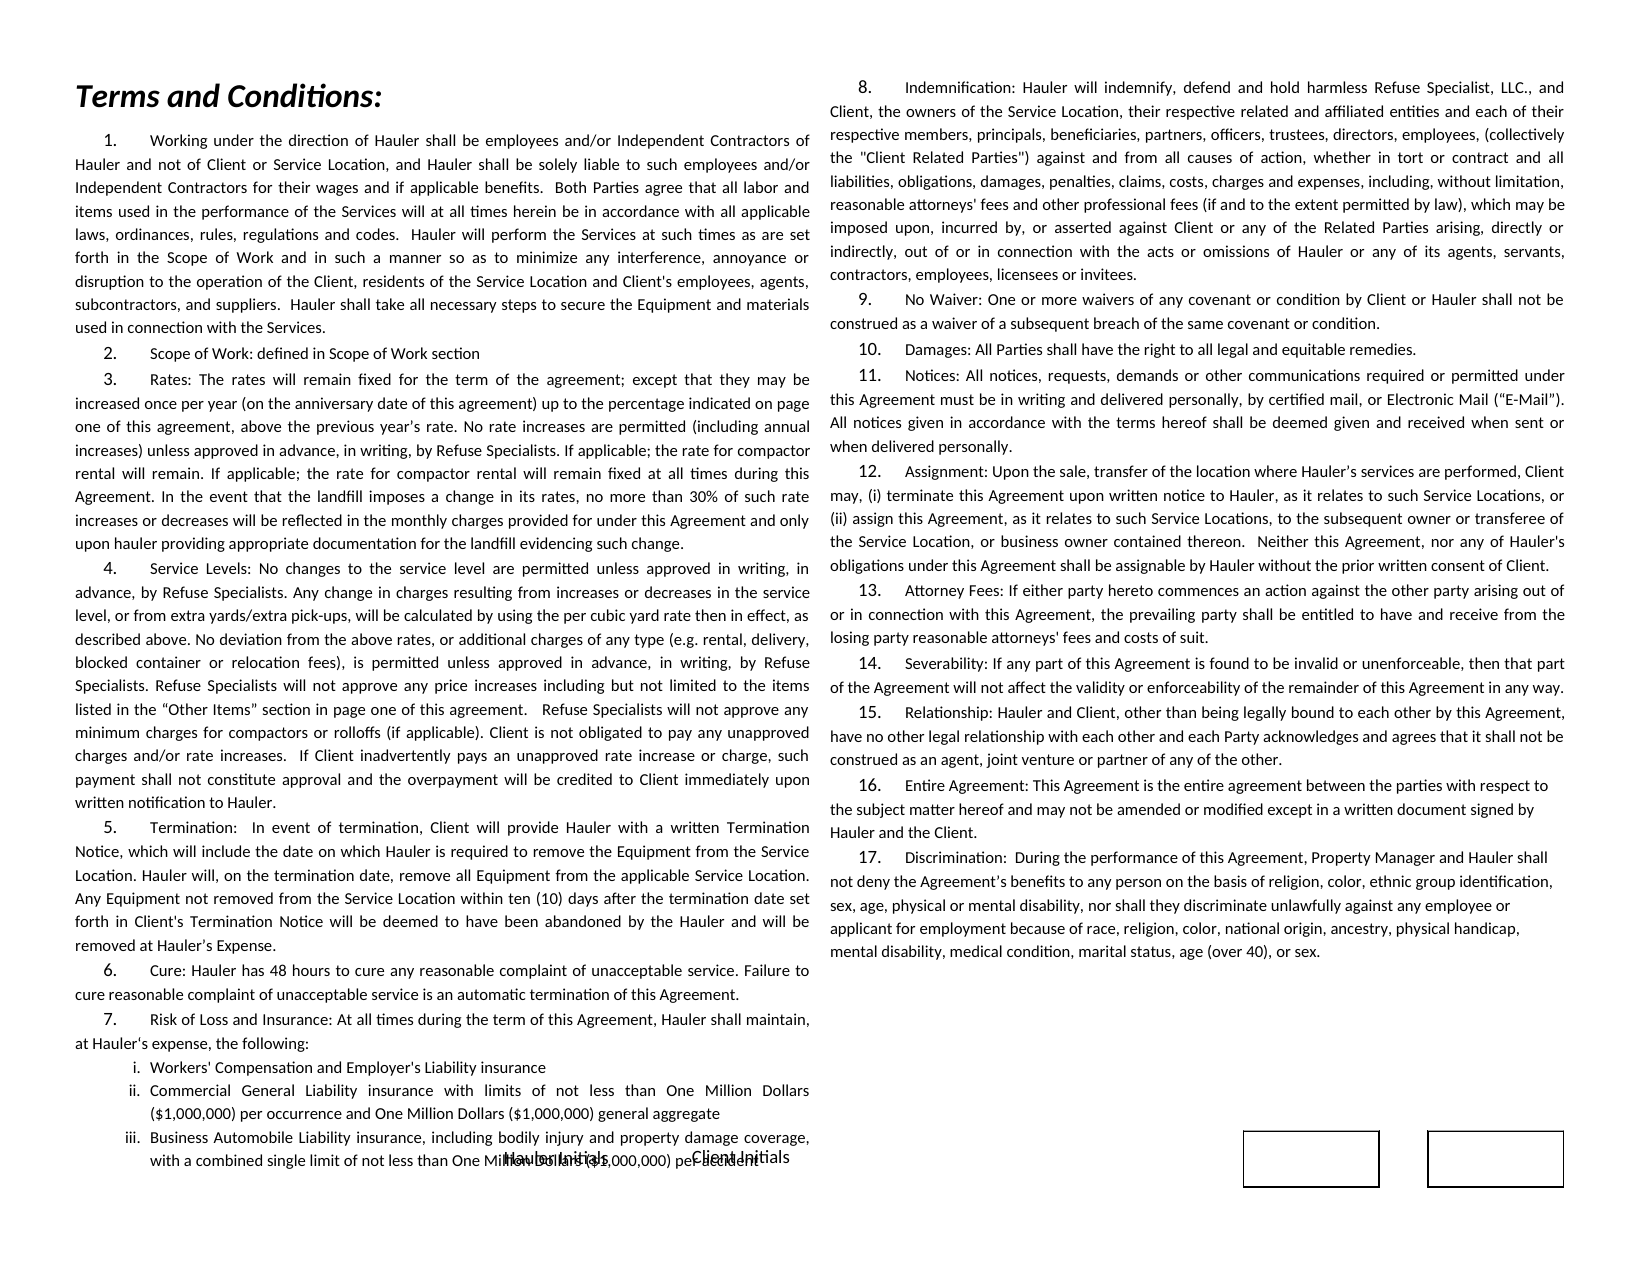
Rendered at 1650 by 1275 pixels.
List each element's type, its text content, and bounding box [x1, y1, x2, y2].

list Entire Agreement: This Agreement is the entire agreement between the parties with respect to the subject matter hereof and may not be amended or modified except in a written document signed by Hauler and the Client. [830, 773, 1566, 842]
list Workers' Compensation and Employer's Liability insurance [141, 1057, 811, 1077]
list Business Automobile Liability insurance, including bodily injury and property damage coverage, with a combined single limit of not less than One Million Dollars ($1,000,000) per accident [141, 1127, 811, 1171]
list Commercial General Liability insurance with limits of not less than One Million Dollars ($1,000,000) per occurrence and One Million Dollars ($1,000,000) general aggregate [141, 1080, 811, 1124]
list Assignment: Upon the sale, transfer of the location where Hauler’s services are performed, Client may, (i) terminate this Agreement upon written notice to Hauler, as it relates to such Service Locations, or (ii) assign this Agreement, as it relates to such Service Locations, to the subsequent owner or transferee of the Service Location, or business owner contained thereon. Neither this Agreement, nor any of Hauler's obligations under this Agreement shall be assignable by Hauler without the prior written consent of Client. [830, 459, 1566, 575]
list Attorney Fees: If either party hereto commences an action against the other party arising out of or in connection with this Agreement, the prevailing party shall be entitled to have and receive from the losing party reasonable attorneys' fees and costs of suit. [830, 578, 1566, 648]
list Scope of Work: defined in Scope of Work section [75, 341, 811, 364]
list Working under the direction of Hauler shall be employees and/or Independent Contractors of Hauler and not of Client or Service Location, and Hauler shall be solely liable to such employees and/or Independent Contractors for their wages and if applicable benefits. Both Parties agree that all labor and items used in the performance of the Services will at all times herein be in accordance with all applicable laws, ordinances, rules, regulations and codes. Hauler will perform the Services at such times as are set forth in the Scope of Work and in such a manner so as to minimize any interference, annoyance or disruption to the operation of the Client, residents of the Service Location and Client's employees, agents, subcontractors, and suppliers. Hauler shall take all necessary steps to secure the Equipment and materials used in connection with the Services. [75, 128, 811, 338]
list Termination: In event of termination, Client will provide Hauler with a written Termination Notice, which will include the date on which Hauler is required to remove the Equipment from the Service Location. Hauler will, on the termination date, remove all Equipment from the applicable Service Location. Any Equipment not removed from the Service Location within ten (10) days after the termination date set forth in Client's Termination Notice will be deemed to have been abandoned by the Hauler and will be removed at Hauler’s Expense. [75, 816, 811, 955]
list Service Levels: No changes to the service level are permitted unless approved in writing, in advance, by Refuse Specialists. Any change in charges resulting from increases or decreases in the service level, or from extra yards/extra pick-ups, will be calculated by using the per cubic yard rate then in effect, as described above. No deviation from the above rates, or additional charges of any type (e.g. rental, delivery, blocked container or relocation fees), is permitted unless approved in advance, in writing, by Refuse Specialists. Refuse Specialists will not approve any price increases including but not limited to the items listed in the “Other Items” section in page one of this agreement. Refuse Specialists will not approve any minimum charges for compactors or rolloffs (if applicable). Client is not obligated to pay any unapproved charges and/or rate increases. If Client inadvertently pays an unapproved rate increase or charge, such payment shall not constitute approval and the overpayment will be credited to Client immediately upon written notification to Hauler. [75, 556, 811, 813]
list No Waiver: One or more waivers of any covenant or condition by Client or Hauler shall not be construed as a waiver of a subsequent breach of the same covenant or condition. [830, 288, 1566, 334]
list Cure: Hauler has 48 hours to cure any reasonable complaint of unacceptable service. Failure to cure reasonable complaint of unacceptable service is an automatic termination of this Agreement. [75, 958, 811, 1004]
list Damages: All Parties shall have the right to all legal and equitable remedies. [830, 337, 1566, 360]
list Severability: If any part of this Agreement is found to be invalid or unenforceable, then that part of the Agreement will not affect the validity or enforceability of the remainder of this Agreement in any way. [830, 651, 1566, 697]
list Notices: All notices, requests, demands or other communications required or permitted under this Agreement must be in writing and delivered personally, by certified mail, or Electronic Mail (“E-Mail”). All notices given in accordance with the terms hereof shall be deemed given and received when sent or when delivered personally. [830, 363, 1566, 456]
list Indemnification: Hauler will indemnify, defend and hold harmless Refuse Specialist, LLC., and Client, the owners of the Service Location, their respective related and affiliated entities and each of their respective members, principals, beneficiaries, partners, officers, trustees, directors, employees, (collectively the "Client Related Parties") against and from all causes of action, whether in tort or contract and all liabilities, obligations, damages, penalties, claims, costs, charges and expenses, including, without limitation, reasonable attorneys' fees and other professional fees (if and to the extent permitted by law), which may be imposed upon, incurred by, or asserted against Client or any of the Related Parties arising, directly or indirectly, out of or in connection with the acts or omissions of Hauler or any of its agents, servants, contractors, employees, licensees or invitees. [830, 75, 1566, 284]
list Risk of Loss and Insurance: At all times during the term of this Agreement, Hauler shall maintain, at Hauler‘s expense, the following: [75, 1008, 811, 1054]
text Terms and Conditions: [75, 75, 811, 116]
list Relationship: Hauler and Client, other than being legally bound to each other by this Agreement, have no other legal relationship with each other and each Party acknowledges and agrees that it shall not be construed as an agent, joint venture or partner of any of the other. [830, 700, 1566, 770]
list Rates: The rates will remain fixed for the term of the agreement; except that they may be increased once per year (on the anniversary date of this agreement) up to the percentage indicated on page one of this agreement, above the previous year’s rate. No rate increases are permitted (including annual increases) unless approved in advance, in writing, by Refuse Specialists. If applicable; the rate for compactor rental will remain. If applicable; the rate for compactor rental will remain fixed at all times during this Agreement. In the event that the landfill imposes a change in its rates, no more than 30% of such rate increases or decreases will be reflected in the monthly charges provided for under this Agreement and only upon hauler providing appropriate documentation for the landfill evidencing such change. [75, 367, 811, 553]
list Discrimination: During the performance of this Agreement, Property Manager and Hauler shall not deny the Agreement’s benefits to any person on the basis of religion, color, ethnic group identification, sex, age, physical or mental disability, nor shall they discriminate unlawfully against any employee or applicant for employment because of race, religion, color, national origin, ancestry, physical handicap, mental disability, medical condition, marital status, age (over 40), or sex. [830, 846, 1566, 962]
